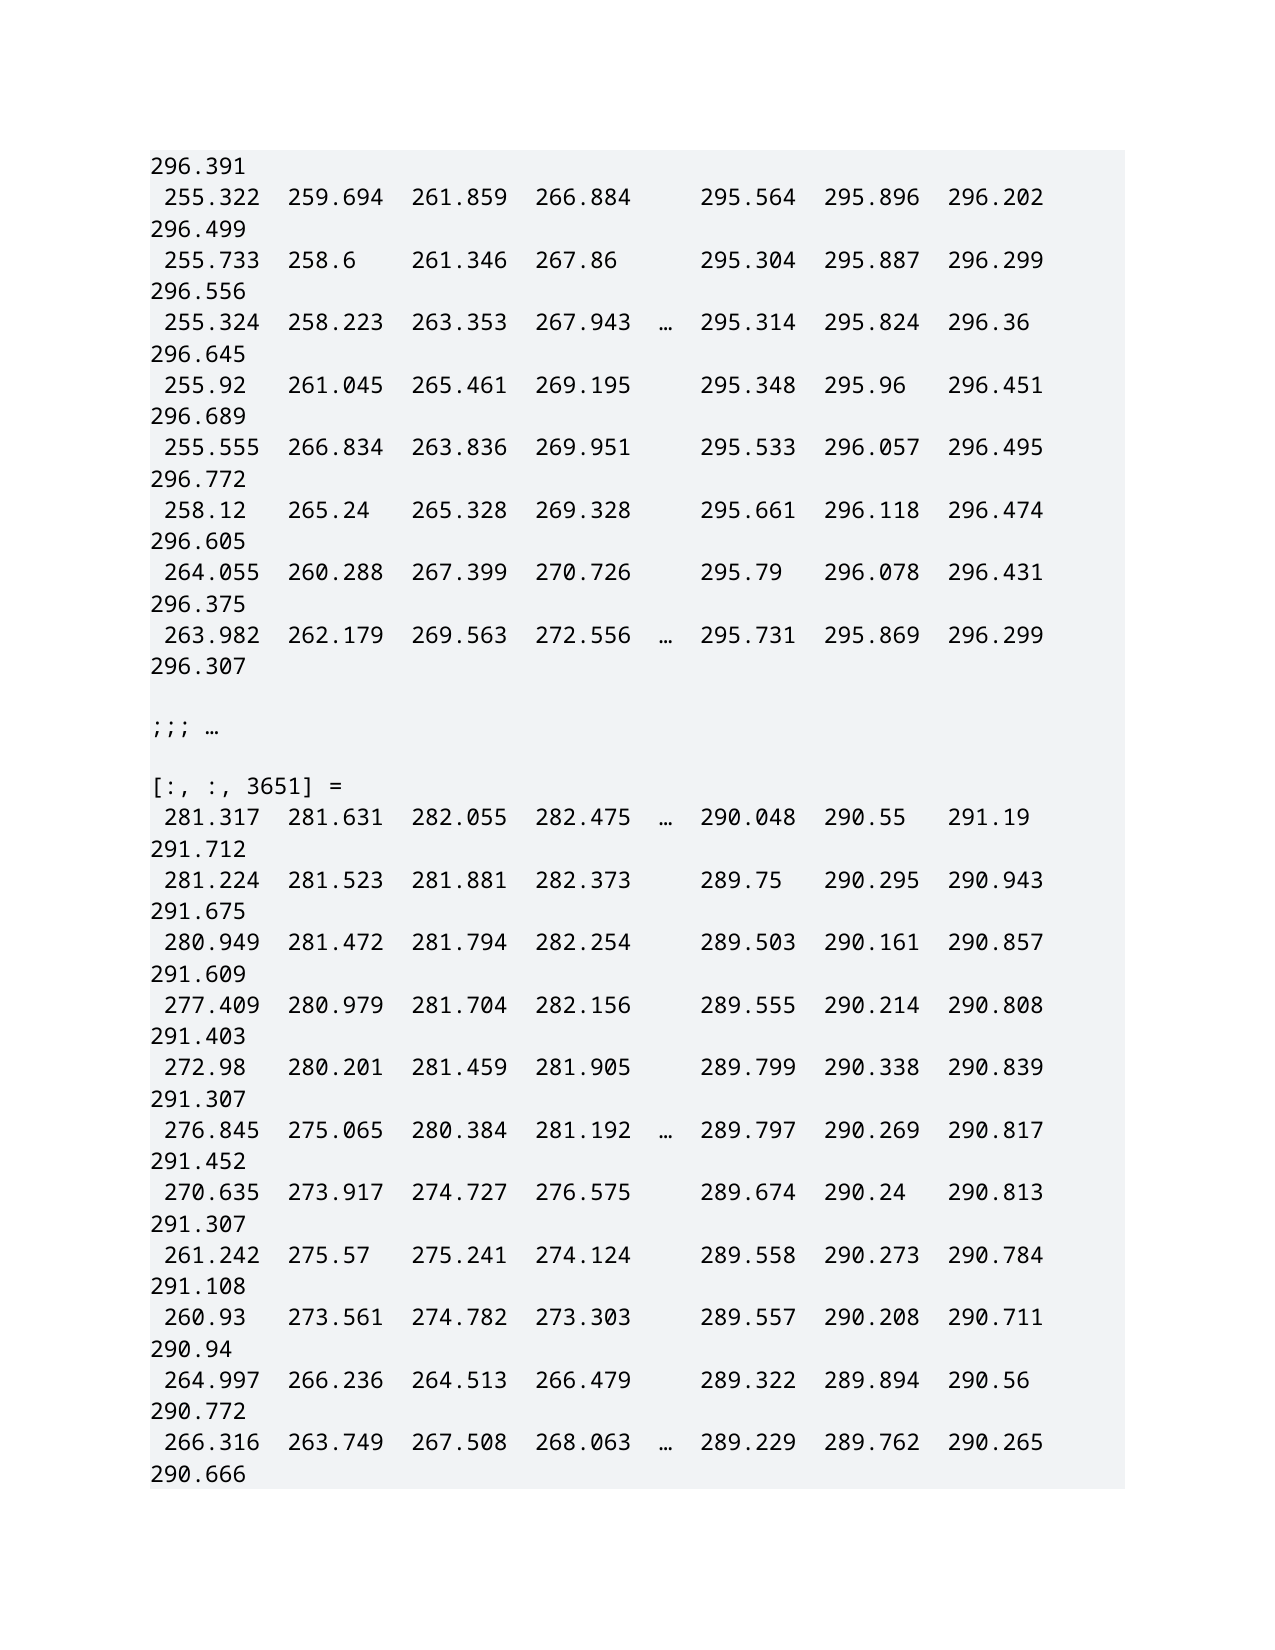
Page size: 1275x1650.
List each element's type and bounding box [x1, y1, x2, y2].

text [150, 150, 1125, 1489]
